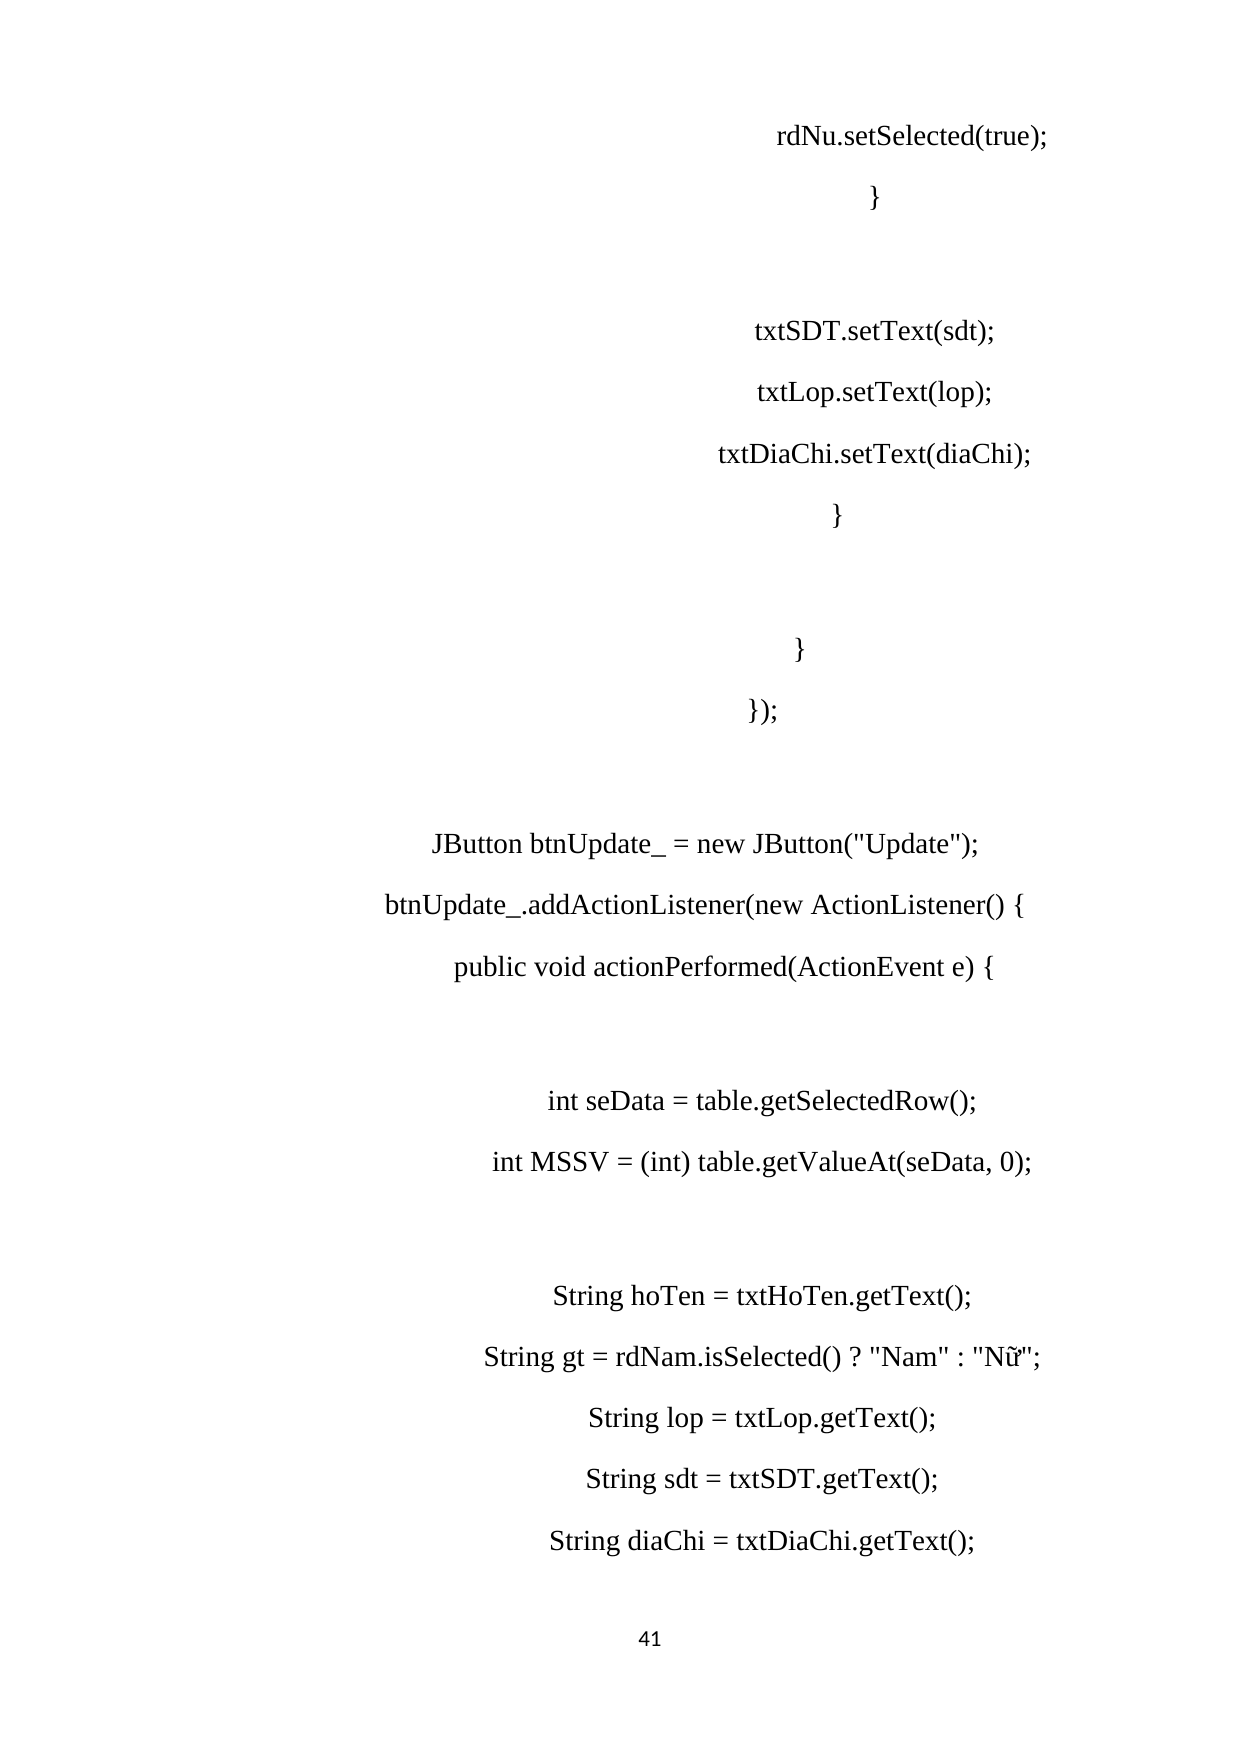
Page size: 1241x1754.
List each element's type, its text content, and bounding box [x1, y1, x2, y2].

subtitle txtSDT.setText(sdt); [177, 313, 1122, 347]
subtitle } [177, 631, 1122, 664]
subtitle String sdt = txtSDT.getText(); [177, 1462, 1122, 1495]
subtitle btnUpdate_.addActionListener(new ActionListener() { [177, 887, 1122, 921]
subtitle public void actionPerformed(ActionEvent e) { [177, 949, 1122, 982]
subtitle txtDiaChi.setText(diaChi); [177, 436, 1122, 469]
subtitle String lop = txtLop.getText(); [177, 1400, 1122, 1434]
subtitle txtLop.setText(lop); [177, 374, 1122, 408]
subtitle String diaChi = txtDiaChi.getText(); [177, 1523, 1122, 1556]
subtitle String gt = rdNam.isSelected() ? "Nam" : "Nữ"; [177, 1339, 1122, 1373]
subtitle rdNu.setSelected(true); [177, 118, 1122, 152]
subtitle JButton btnUpdate_ = new JButton("Update"); [177, 826, 1122, 860]
subtitle } [177, 497, 1122, 530]
subtitle int MSSV = (int) table.getValueAt(seData, 0); [177, 1144, 1122, 1177]
subtitle } [177, 179, 1122, 213]
subtitle }); [177, 692, 1122, 726]
subtitle int seData = table.getSelectedRow(); [177, 1083, 1122, 1116]
subtitle String hoTen = txtHoTen.getText(); [177, 1278, 1122, 1312]
